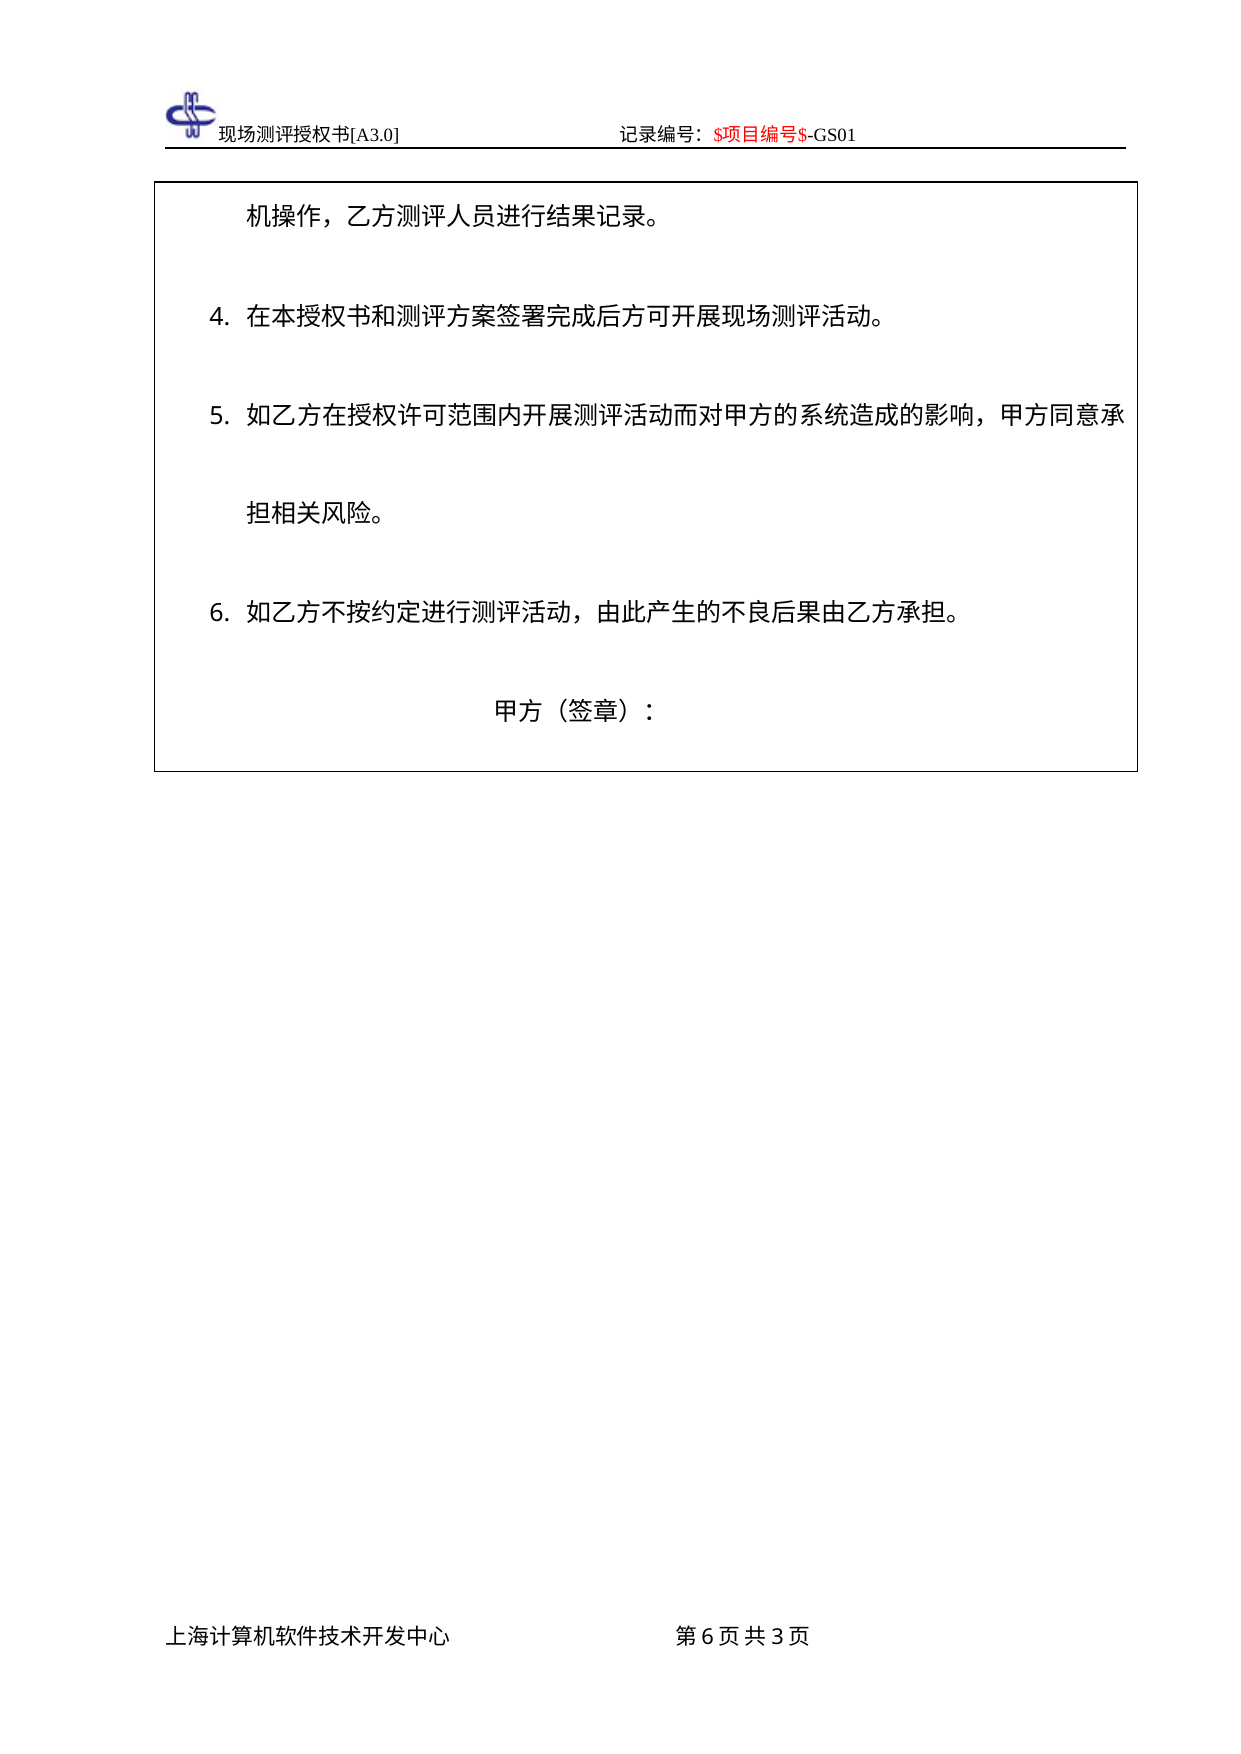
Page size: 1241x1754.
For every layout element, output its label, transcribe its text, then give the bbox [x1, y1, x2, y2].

picture [165, 88, 219, 142]
